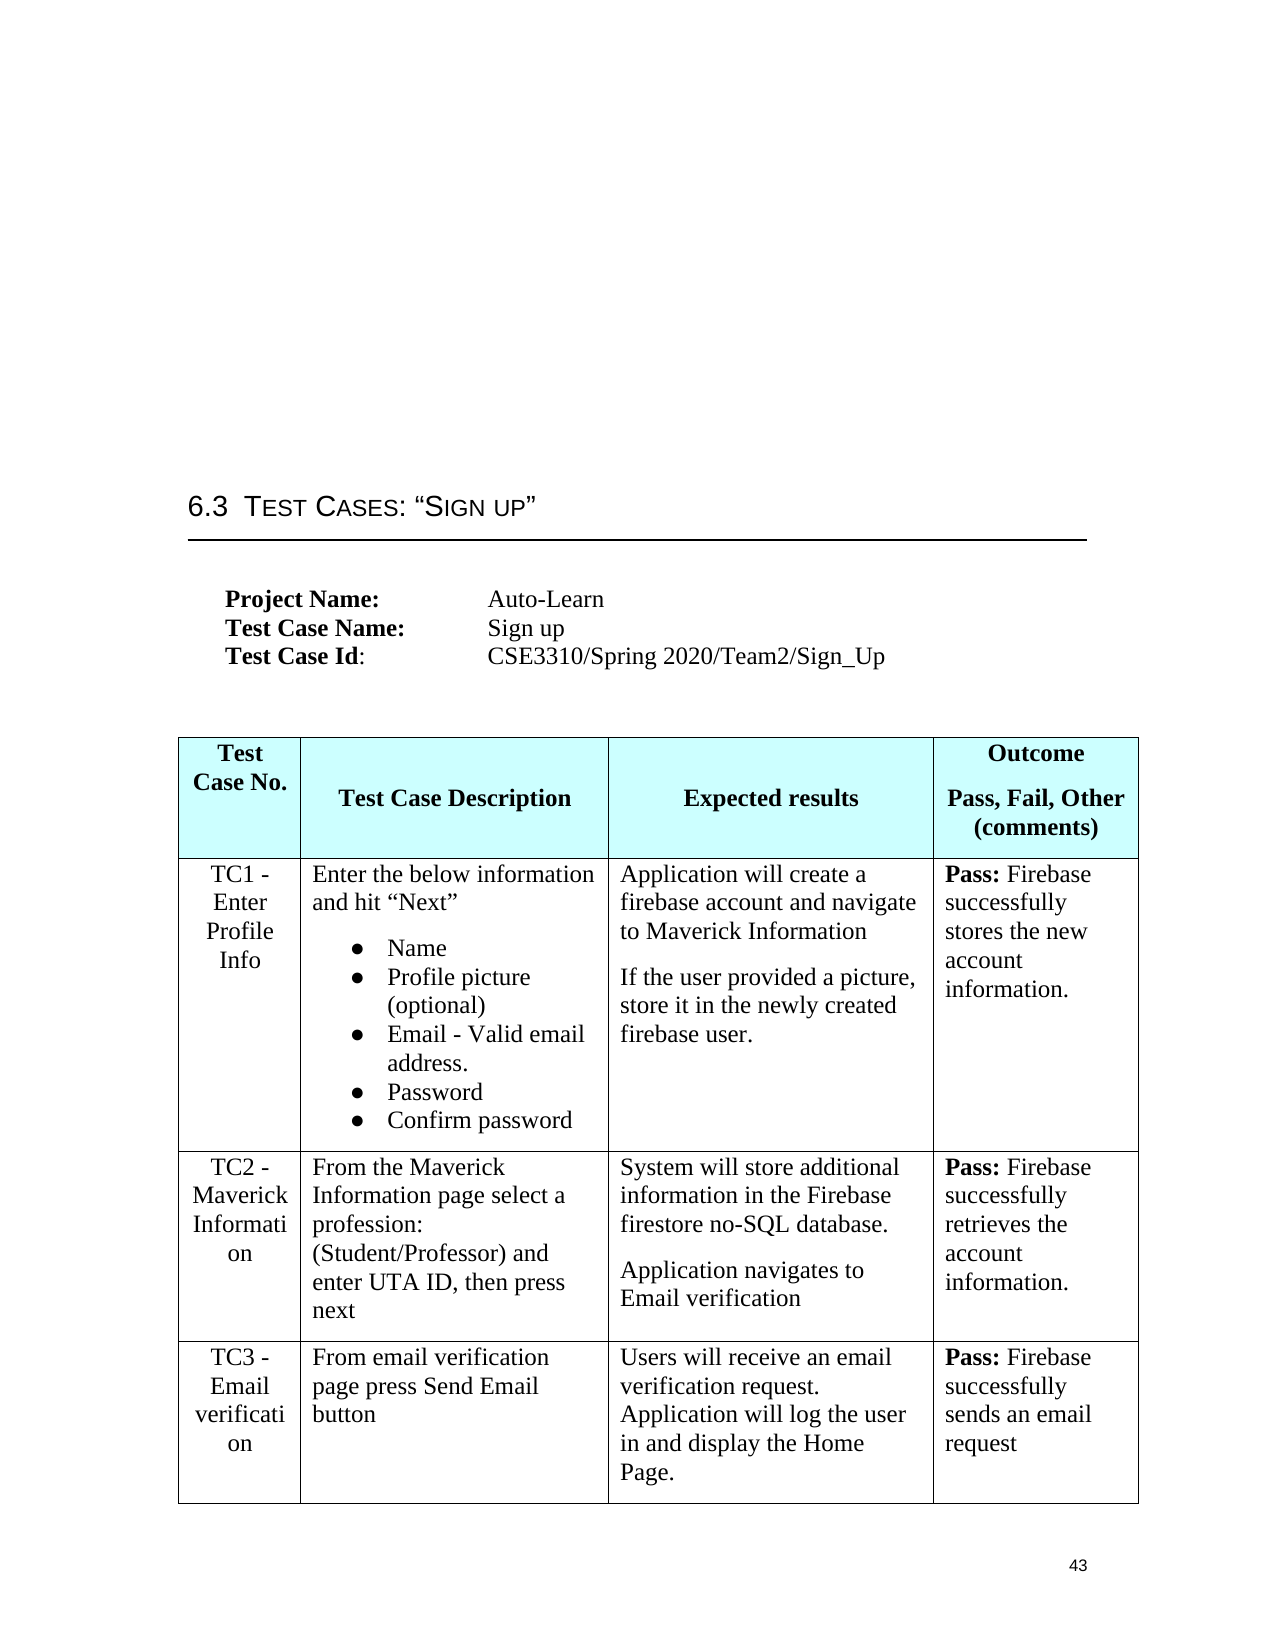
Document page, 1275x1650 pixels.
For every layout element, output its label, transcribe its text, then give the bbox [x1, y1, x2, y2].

table_header Outcome Pass, Fail, Other (comments) [934, 738, 1138, 858]
table_cell TC2 - Maverick Information [179, 1152, 300, 1341]
text Project Name: Auto-Learn [225, 584, 1087, 613]
table_cell TC1 - Enter Profile Info [179, 859, 300, 1151]
text Test Case Name: Sign up [225, 613, 1087, 641]
table_cell Users will receive an email verification request. Application will log the user in and display the Home Page. [609, 1342, 933, 1502]
table_cell From the Maverick Information page select a profession: (Student/Professor) and enter UTA ID, then press next [301, 1152, 608, 1341]
subtitle 6.3 Test Cases: “Sign up” [187, 489, 1087, 522]
table_header Test Case Description [301, 738, 608, 858]
table_cell From email verification page press Send Email button [301, 1342, 608, 1502]
table_cell Enter the below information and hit “Next” Name Profile picture (optional) Email - Valid email address. Password Confirm password [301, 859, 608, 1151]
table_cell Pass: Firebase successfully retrieves the account information. [934, 1152, 1138, 1341]
table_header Test Case No. [179, 738, 300, 858]
table_cell Pass: Firebase successfully stores the new account information. [934, 859, 1138, 1151]
table_header Expected results [609, 738, 933, 858]
table_cell System will store additional information in the Firebase firestore no-SQL database. Application navigates to Email verification [609, 1152, 933, 1341]
table_cell Application will create a firebase account and navigate to Maverick Information If the user provided a picture, store it in the newly created firebase user. [609, 859, 933, 1151]
table_cell TC3 - Email verification [179, 1342, 300, 1502]
table_cell Pass: Firebase successfully sends an email request [934, 1342, 1138, 1502]
text Test Case Id: CSE3310/Spring 2020/Team2/Sign_Up [187, 641, 1087, 670]
